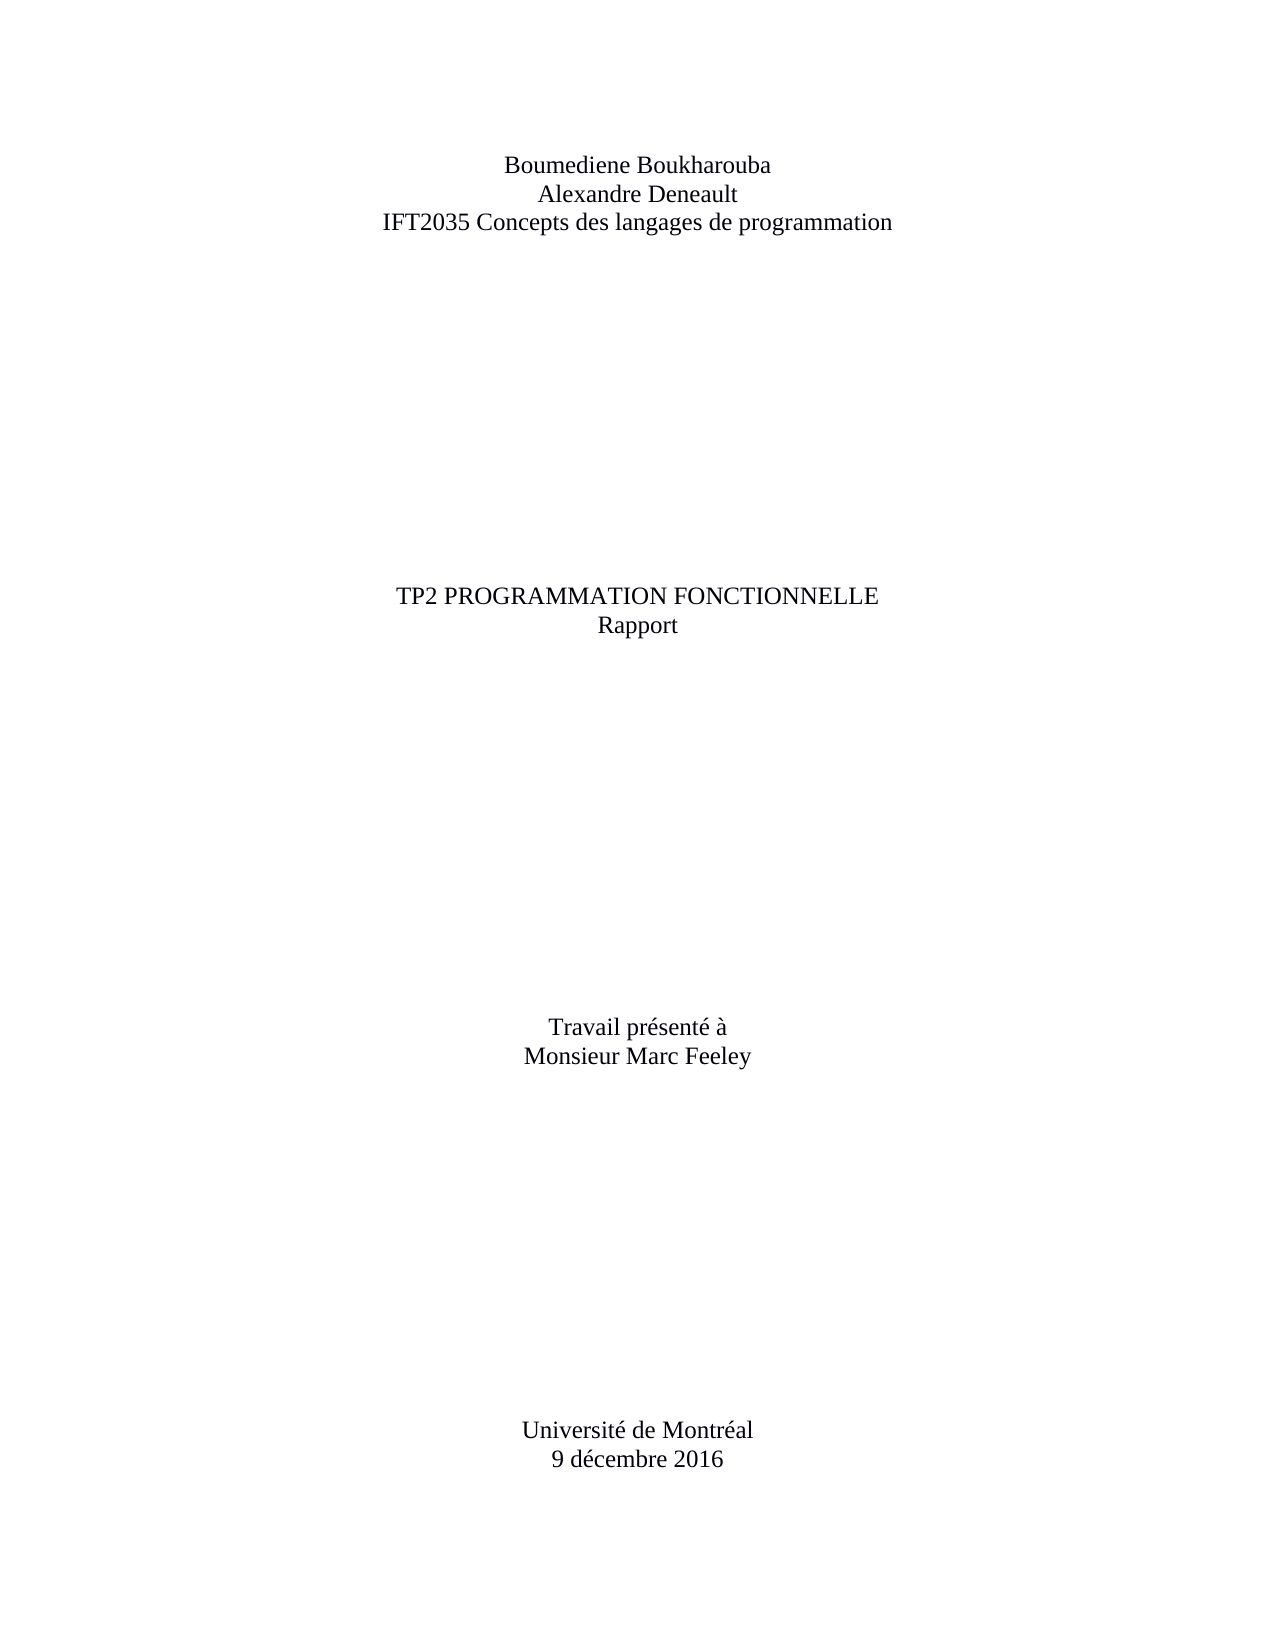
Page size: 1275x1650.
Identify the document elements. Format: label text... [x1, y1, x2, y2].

text Université de Montréal [187, 1415, 1087, 1444]
text Boumediene Boukharouba [187, 150, 1087, 179]
text Rapport [187, 610, 1087, 639]
text Monsieur Marc Feeley [187, 1041, 1087, 1070]
text TP2 PROGRAMMATION FONCTIONNELLE [187, 581, 1087, 610]
text 9 décembre 2016 [187, 1444, 1087, 1472]
text IFT2035 Concepts des langages de programmation [187, 207, 1087, 236]
text Alexandre Deneault [187, 179, 1087, 207]
text Travail présenté à [187, 1012, 1087, 1041]
